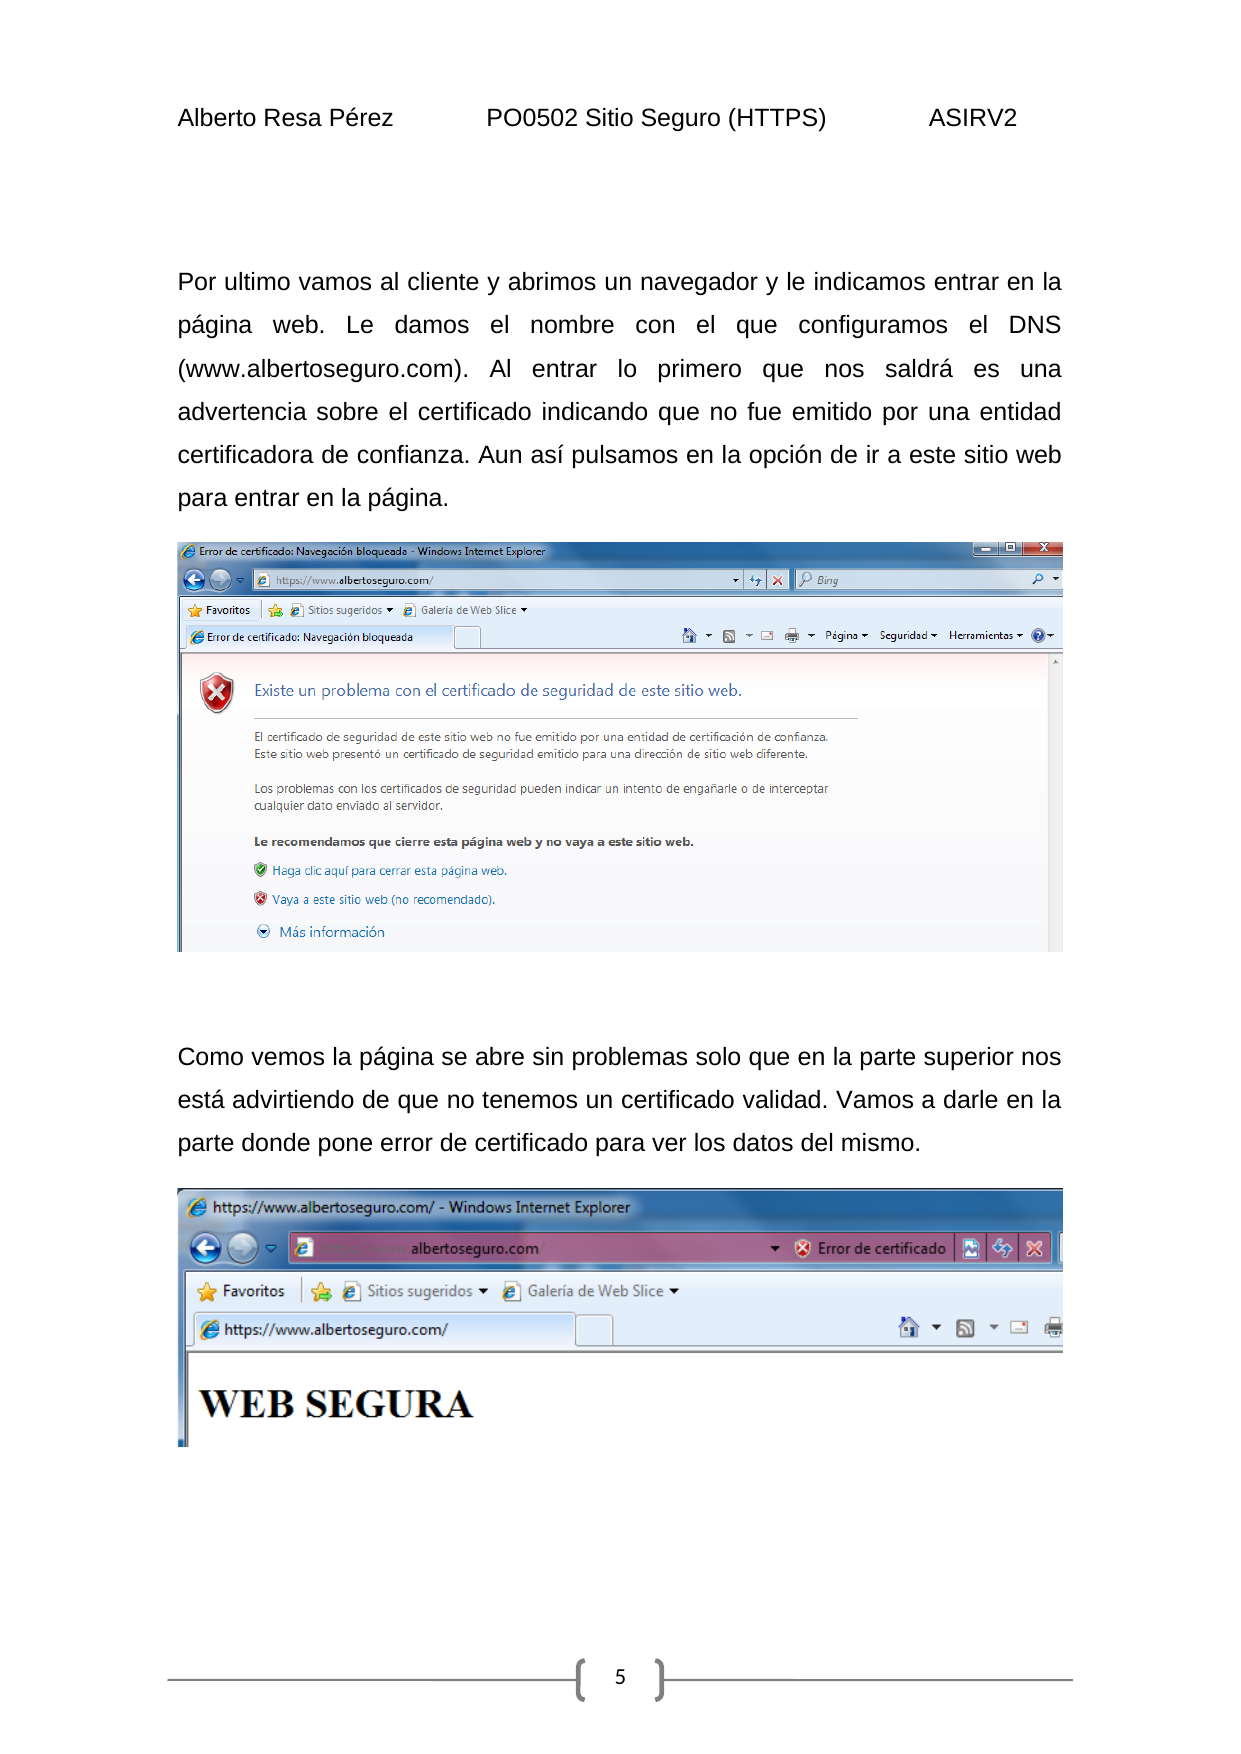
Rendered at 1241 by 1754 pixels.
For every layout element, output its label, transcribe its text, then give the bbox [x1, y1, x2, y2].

text Por ultimo vamos al cliente y abrimos un navegador y le indicamos entrar en la página web. Le damos el nombre con el que configuramos el DNS (www.albertoseguro.com). Al entrar lo primero que nos saldrá es una advertencia sobre el certificado indicando que no fue emitido por una entidad certificadora de confianza. Aun así pulsamos en la opción de ir a este sitio web para entrar en la página. [177, 267, 1063, 512]
picture [177, 1188, 1063, 1447]
picture [177, 542, 1063, 952]
text Como vemos la página se abre sin problemas solo que en la parte superior nos está advirtiendo de que no tenemos un certificado validad. Vamos a darle en la parte donde pone error de certificado para ver los datos del mismo. [177, 1042, 1063, 1157]
